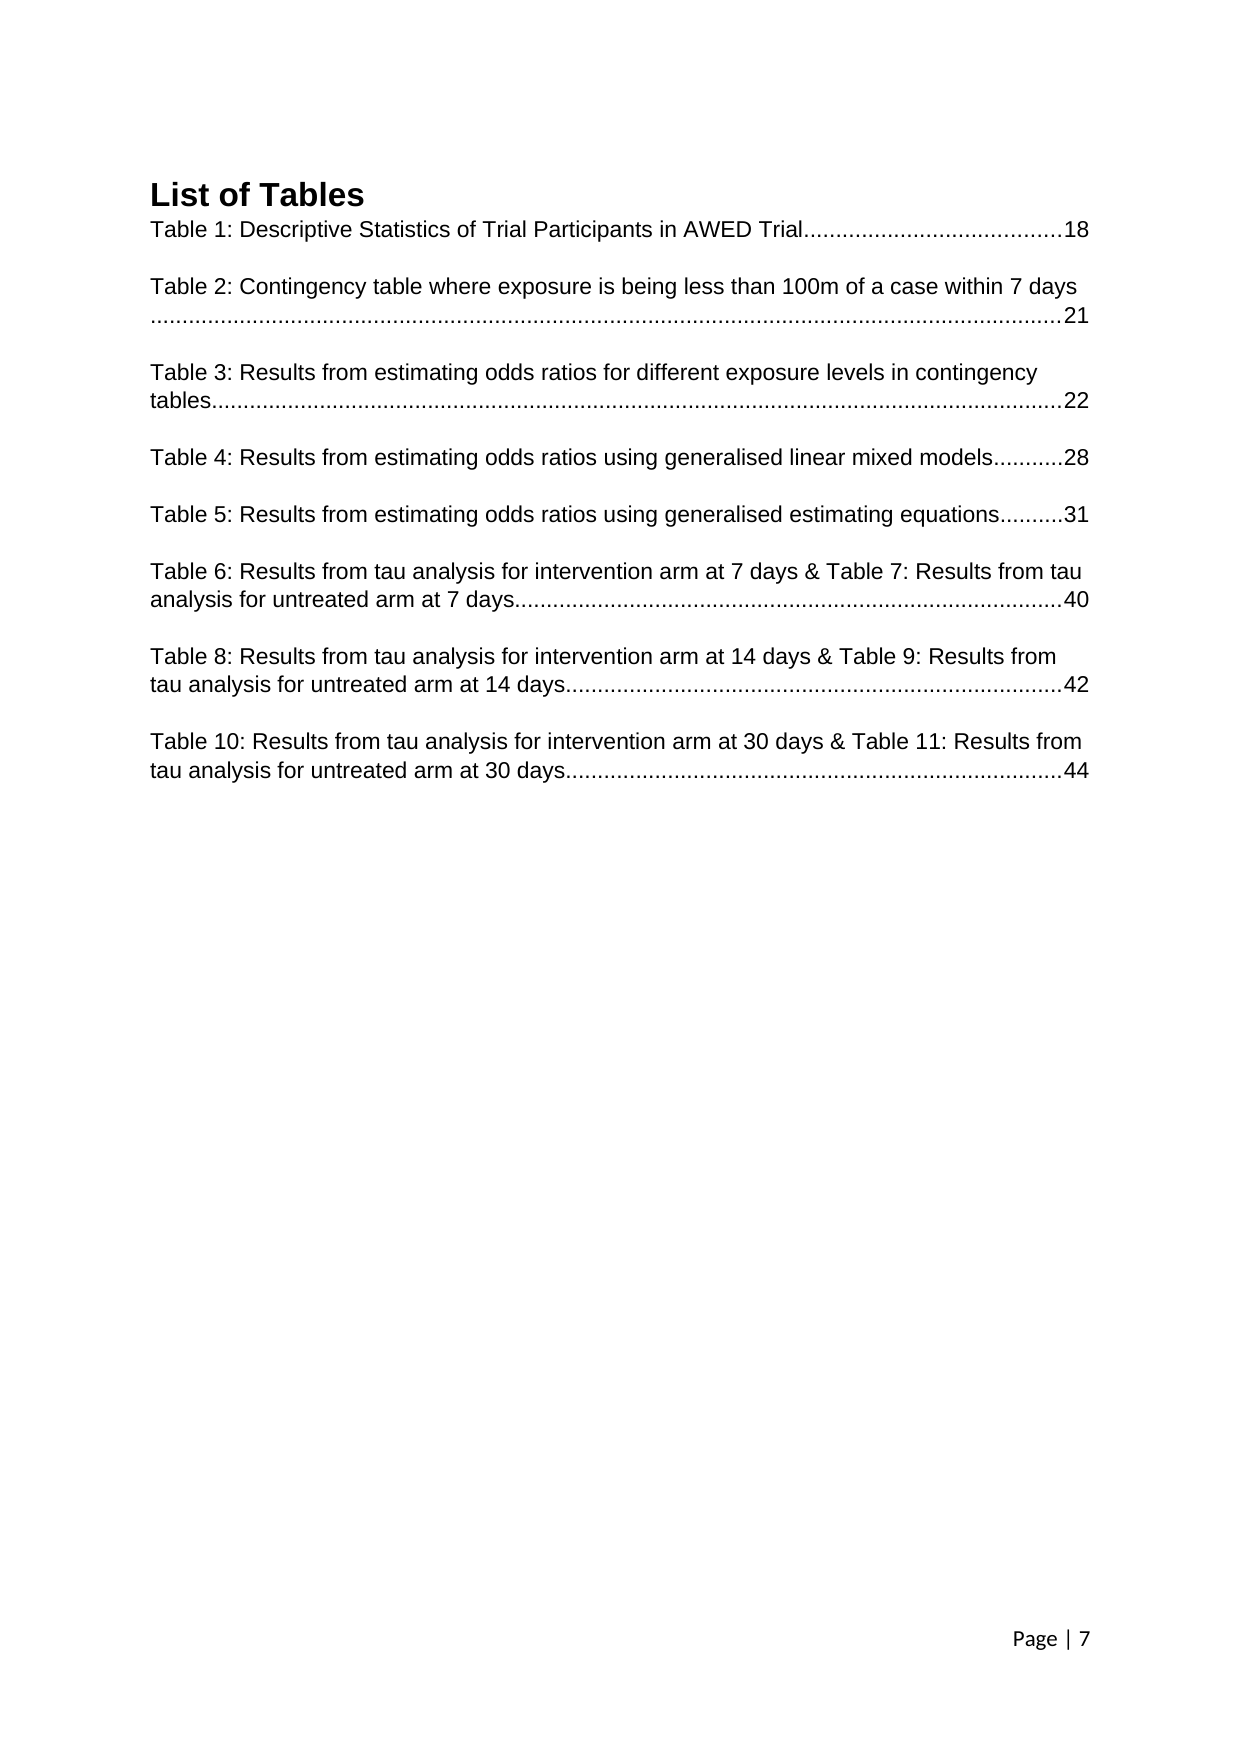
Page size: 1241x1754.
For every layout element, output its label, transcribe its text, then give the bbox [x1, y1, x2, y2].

text Table 4: Results from estimating odds ratios using generalised linear mixed models 28 [150, 444, 1090, 499]
text Table 5: Results from estimating odds ratios using generalised estimating equations 31 [150, 501, 1090, 556]
text Table 6: Results from tau analysis for intervention arm at 7 days & Table 7: Results from tau analysis for untreated arm at 7 days 40 [150, 558, 1090, 641]
text Table 8: Results from tau analysis for intervention arm at 14 days & Table 9: Results from tau analysis for untreated arm at 14 days 42 [150, 643, 1090, 726]
text Table 10: Results from tau analysis for intervention arm at 30 days & Table 11: Results from tau analysis for untreated arm at 30 days 44 [150, 728, 1090, 783]
text Table 2: Contingency table where exposure is being less than 100m of a case within 7 days 21 [150, 273, 1090, 357]
subtitle List of Tables [150, 175, 1090, 213]
text Table 3: Results from estimating odds ratios for different exposure levels in contingency tables 22 [150, 359, 1090, 442]
text Table 1: Descriptive Statistics of Trial Participants in AWED Trial 18 [150, 216, 1090, 271]
